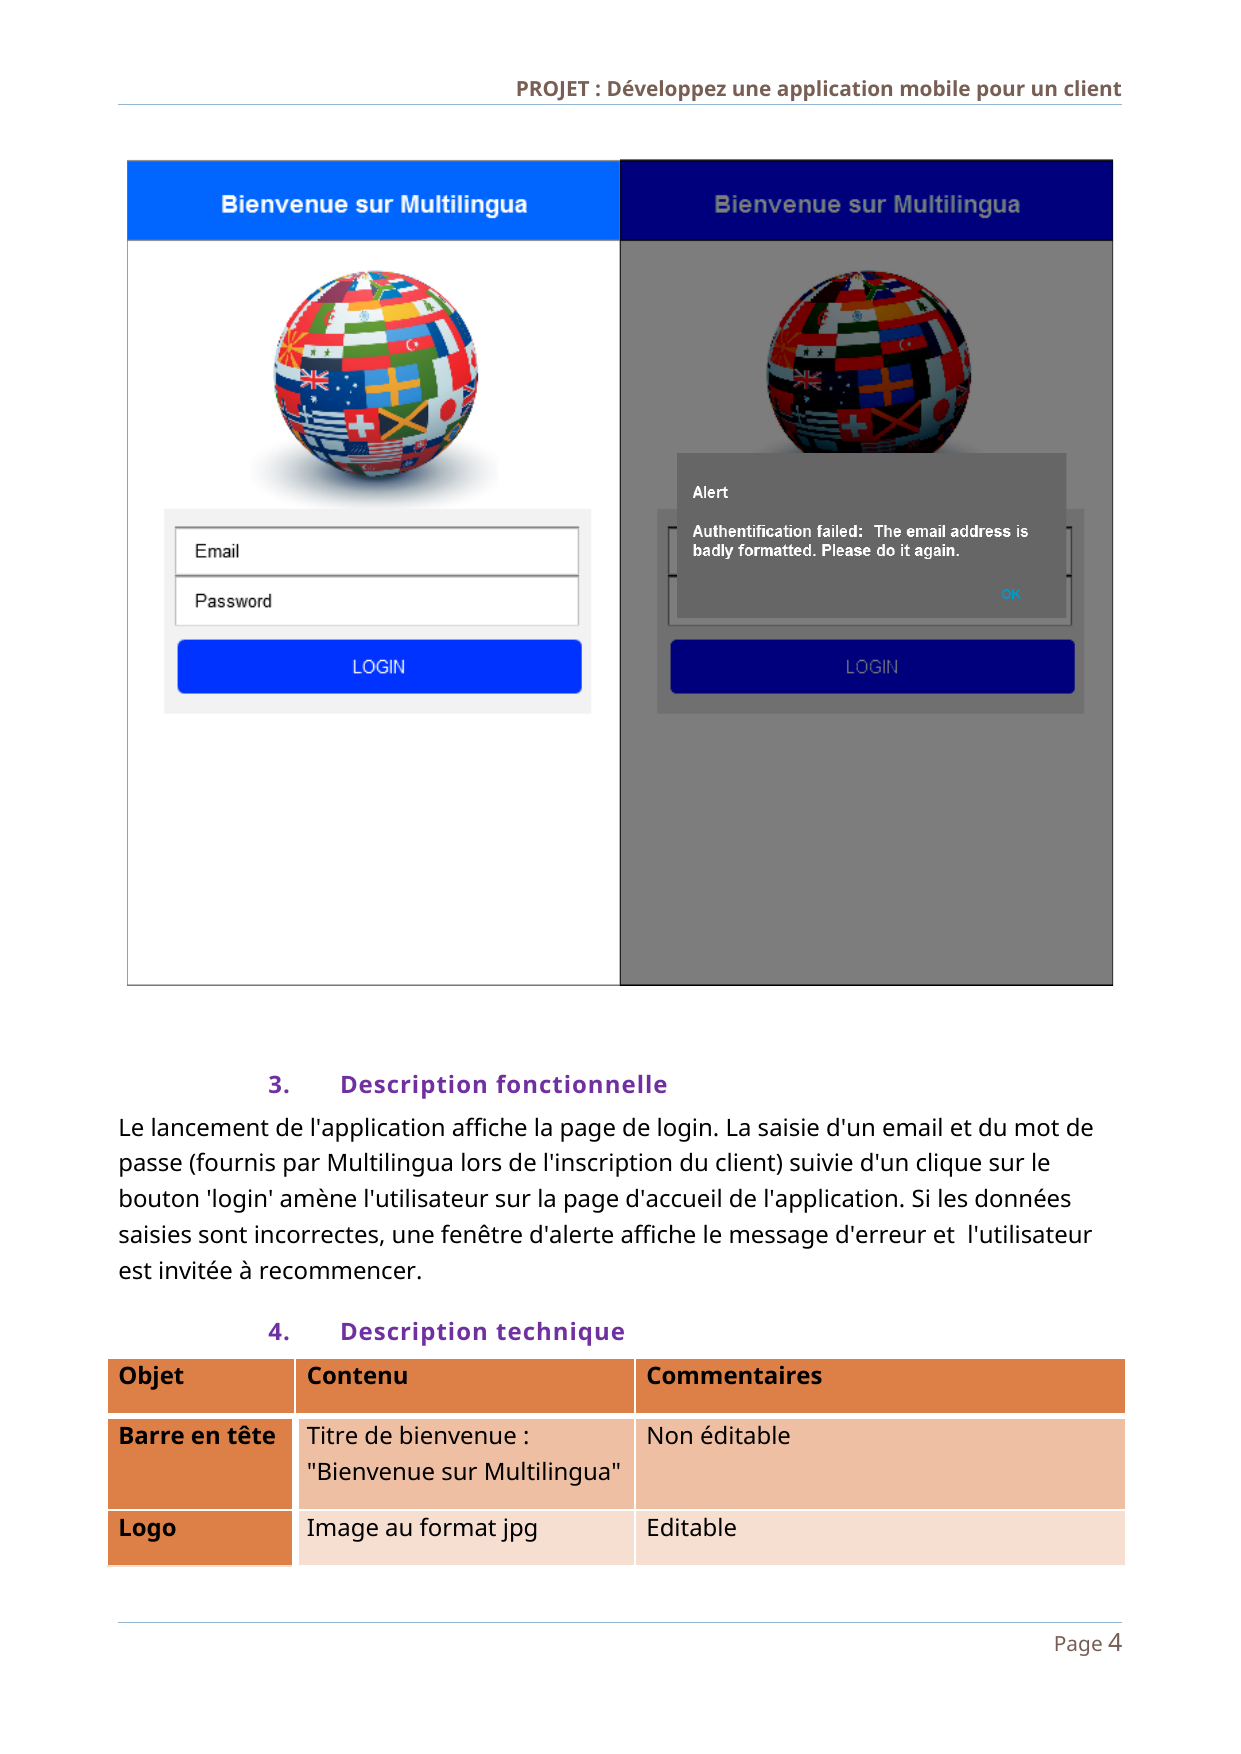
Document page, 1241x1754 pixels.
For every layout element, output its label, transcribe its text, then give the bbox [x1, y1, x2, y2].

text Le lancement de l'application affiche la page de login. La saisie d'un email et du mot de passe (fournis par Multilingua lors de l'inscription du client) suivie d'un clique sur le bouton 'login' amène l'utilisateur sur la page d'accueil de l'application. Si les données saisies sont incorrectes, une fenêtre d'alerte affiche le message d'erreur et l'utilisateur est invitée à recommencer. [118, 1110, 1122, 1286]
picture [127, 159, 620, 986]
table_cell Titre de bienvenue : "Bienvenue sur Multilingua" [299, 1419, 634, 1509]
subtitle Description technique [268, 1314, 1122, 1347]
picture [677, 453, 1067, 618]
table_header Contenu [296, 1359, 634, 1413]
table_cell Non éditable [636, 1419, 1125, 1509]
table_cell Logo [108, 1511, 292, 1565]
table_cell Barre en tête [108, 1419, 292, 1509]
table_cell Editable [636, 1511, 1125, 1565]
subtitle Description fonctionnelle [268, 1068, 1122, 1101]
table_cell Image au format jpg [299, 1511, 634, 1565]
table_header Commentaires [636, 1359, 1125, 1413]
table_header Objet [108, 1359, 294, 1413]
